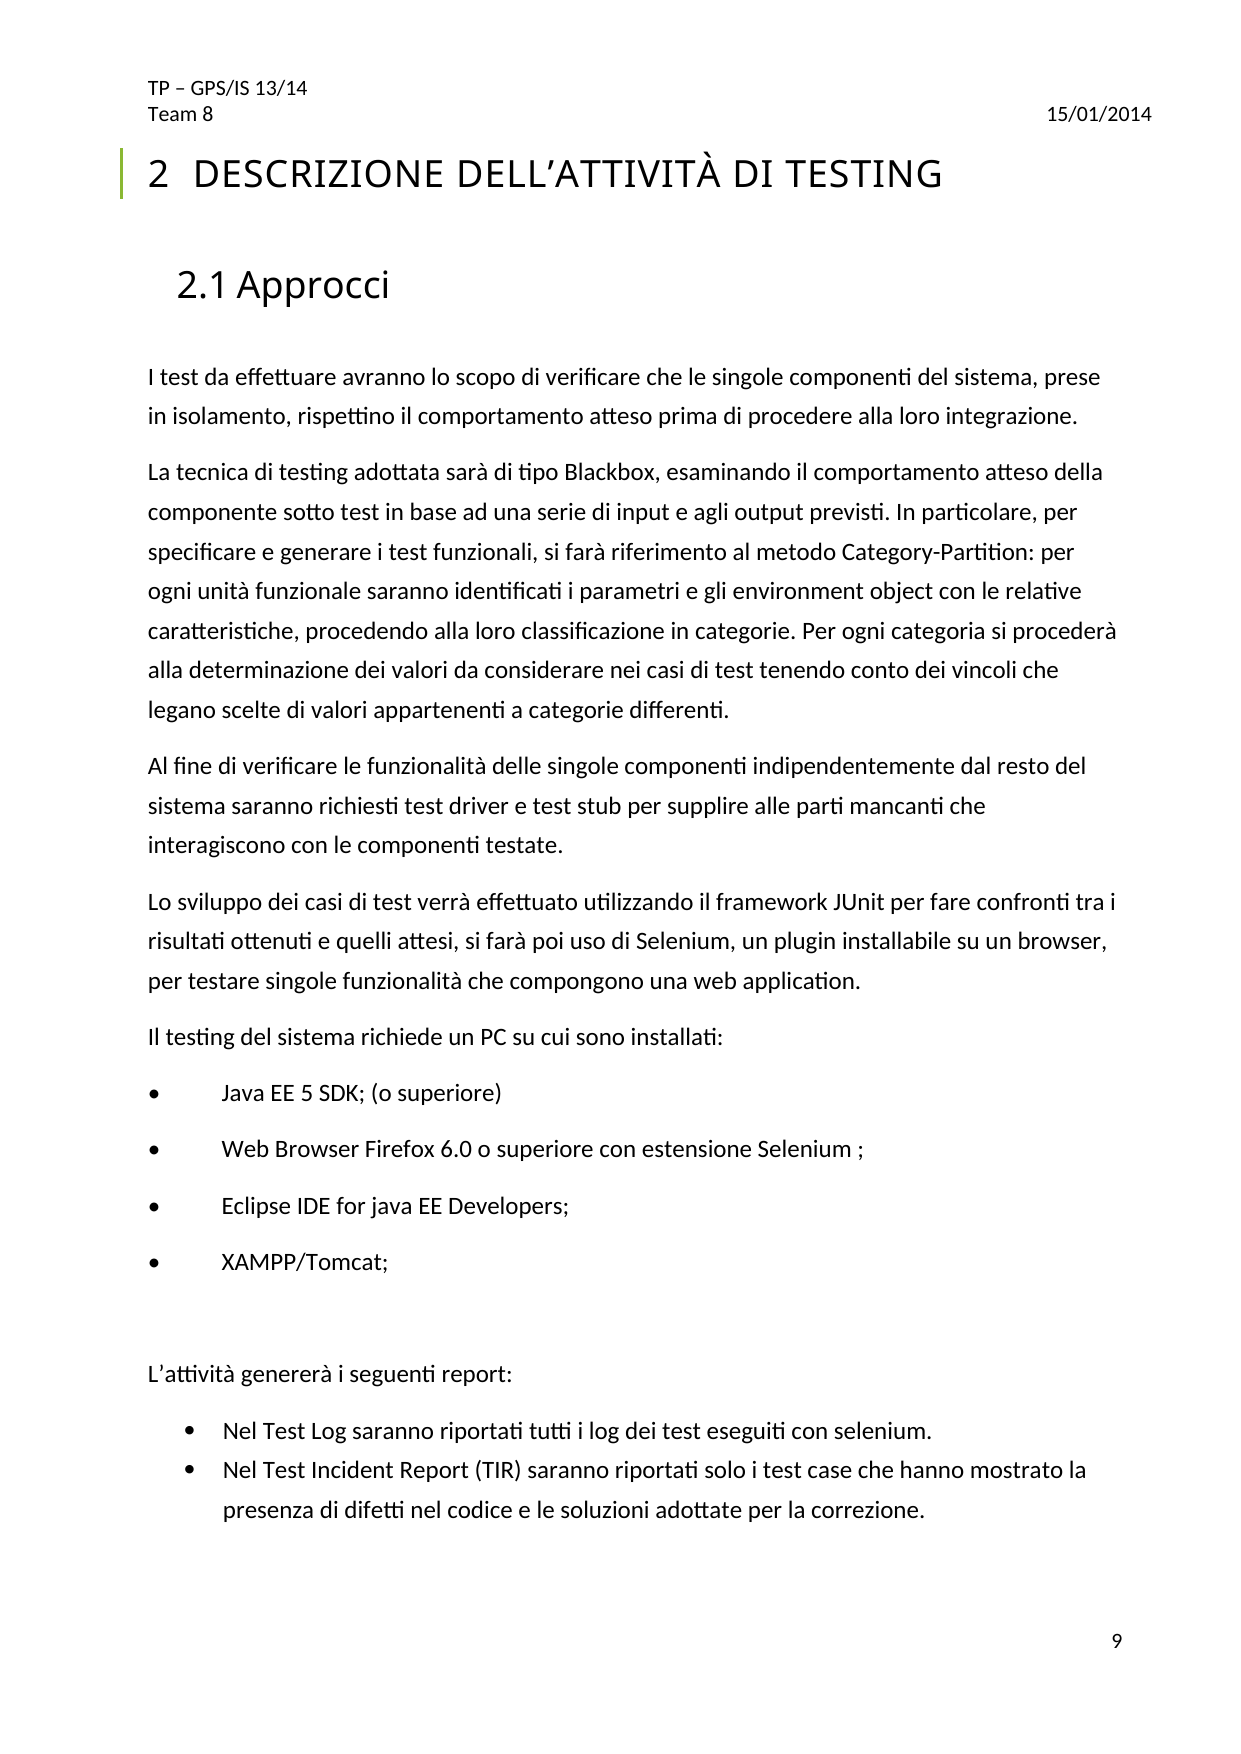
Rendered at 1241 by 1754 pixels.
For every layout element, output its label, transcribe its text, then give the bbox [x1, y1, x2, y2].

text • XAMPP/Tomcat; [148, 1246, 1122, 1277]
subtitle Approcci [176, 258, 1122, 309]
text • Java EE 5 SDK; (o superiore) [148, 1077, 1122, 1108]
text Al fine di verificare le funzionalità delle singole componenti indipendentemente dal resto del sistema saranno richiesti test driver e test stub per supplire alle parti mancanti che interagiscono con le componenti testate. [148, 750, 1122, 860]
text • Web Browser Firefox 6.0 o superiore con estensione Selenium ; [148, 1133, 1122, 1164]
text Lo sviluppo dei casi di test verrà effettuato utilizzando il framework JUnit per fare confronti tra i risultati ottenuti e quelli attesi, si farà poi uso di Selenium, un plugin installabile su un browser, per testare singole funzionalità che compongono una web application. [148, 886, 1122, 995]
text L’attività genererà i seguenti report: [148, 1358, 1122, 1389]
text I test da effettuare avranno lo scopo di verificare che le singole componenti del sistema, prese in isolamento, rispettino il comportamento atteso prima di procedere alla loro integrazione. [148, 361, 1122, 431]
subtitle Descrizione dell’attività di testing [148, 148, 1122, 199]
text Il testing del sistema richiede un PC su cui sono installati: [148, 1021, 1122, 1052]
list Nel Test Incident Report (TIR) saranno riportati solo i test case che hanno mostrato la presenza di difetti nel codice e le soluzioni adottate per la correzione. [185, 1454, 1122, 1524]
text • Eclipse IDE for java EE Developers; [148, 1190, 1122, 1220]
text La tecnica di testing adottata sarà di tipo Blackbox, esaminando il comportamento atteso della componente sotto test in base ad una serie di input e agli output previsti. In particolare, per specificare e generare i test funzionali, si farà riferimento al metodo Category-Partition: per ogni unità funzionale saranno identificati i parametri e gli environment object con le relative caratteristiche, procedendo alla loro classificazione in categorie. Per ogni categoria si procederà alla determinazione dei valori da considerare nei casi di test tenendo conto dei vincoli che legano scelte di valori appartenenti a categorie differenti. [148, 456, 1122, 724]
list Nel Test Log saranno riportati tutti i log dei test eseguiti con selenium. [185, 1415, 1122, 1445]
